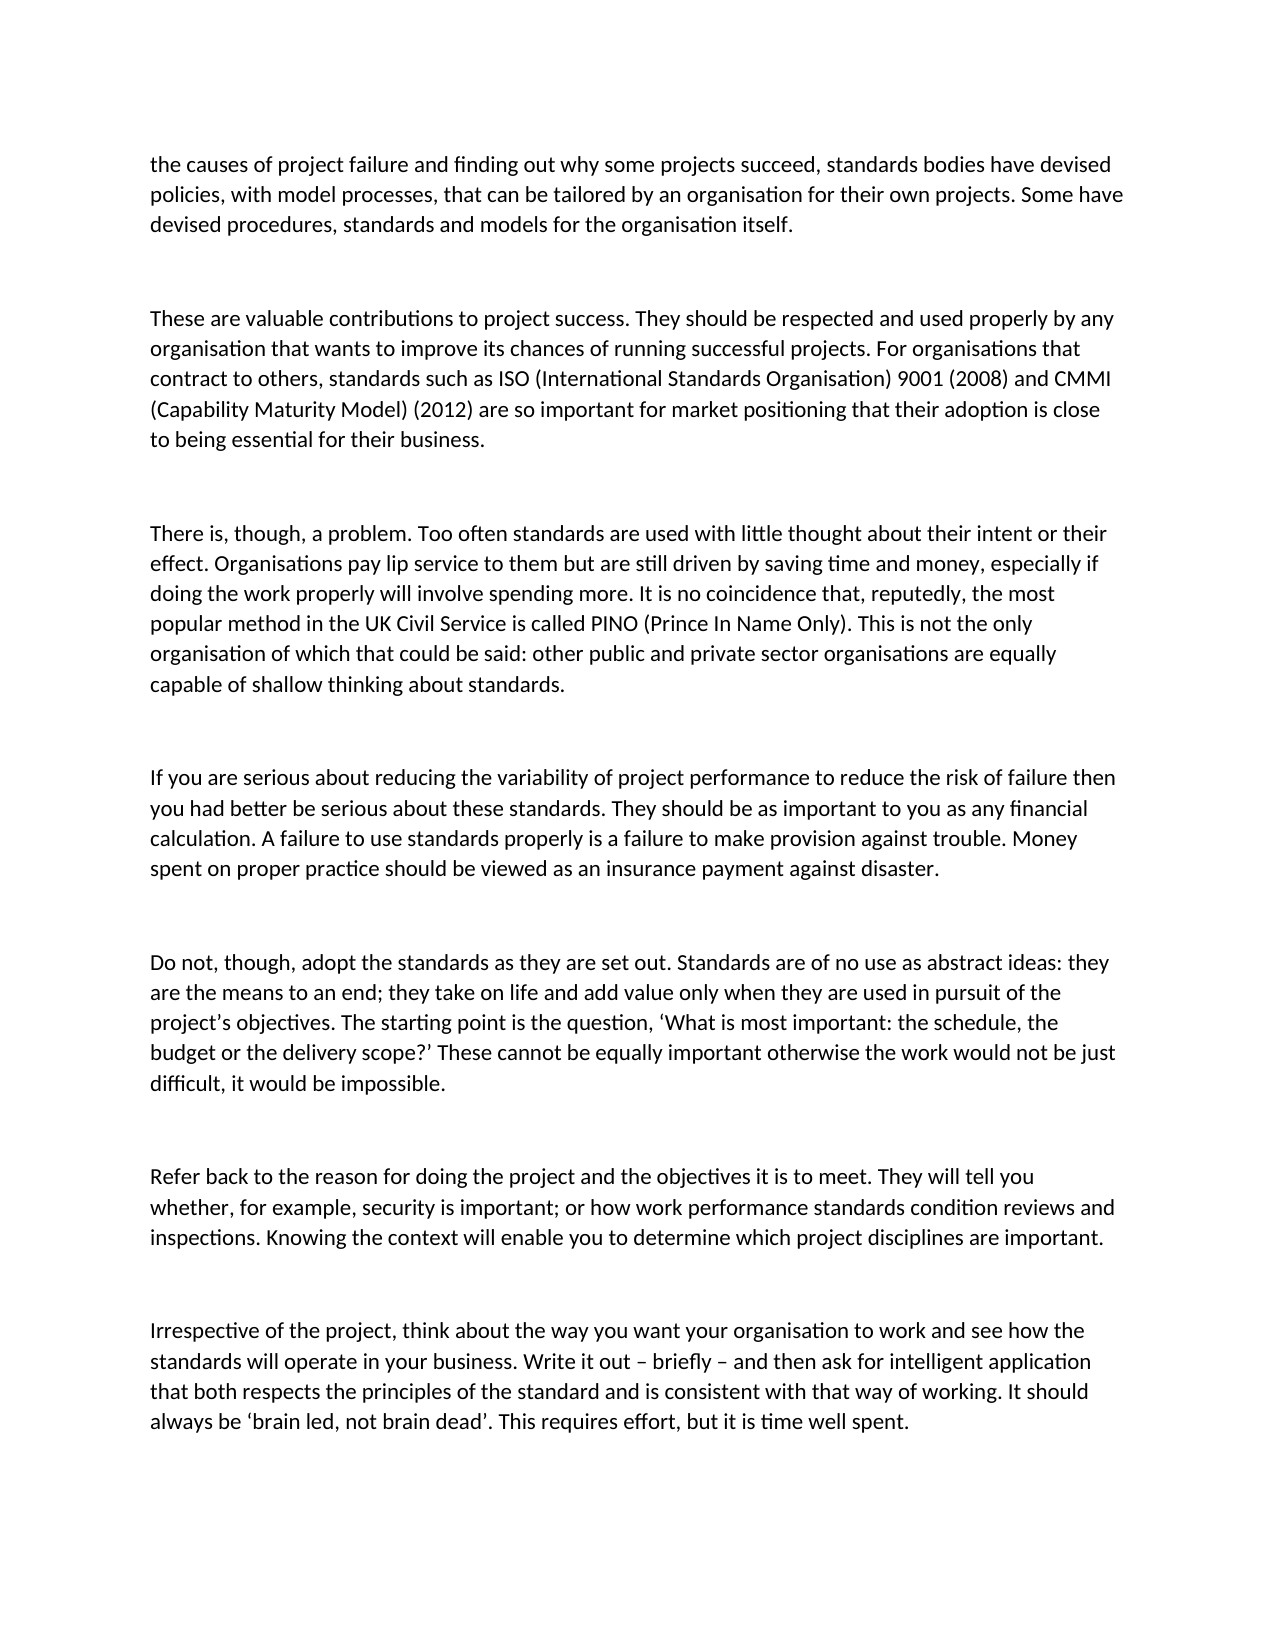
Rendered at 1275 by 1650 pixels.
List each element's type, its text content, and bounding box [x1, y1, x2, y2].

text Refer back to the reason for doing the project and the objectives it is to meet. They will tell you whether, for example, security is important; or how work performance standards condition reviews and inspections. Knowing the context will enable you to determine which project disciplines are important. [150, 1162, 1125, 1251]
text If you are serious about reducing the variability of project performance to reduce the risk of failure then you had better be serious about these standards. They should be as important to you as any financial calculation. A failure to use standards properly is a failure to make provision against trouble. Money spent on proper practice should be viewed as an insurance payment against disaster. [150, 763, 1125, 882]
text Do not, though, adopt the standards as they are set out. Standards are of no use as abstract ideas: they are the means to an end; they take on life and add value only when they are used in pursuit of the project’s objectives. The starting point is the question, ‘What is most important: the schedule, the budget or the delivery scope?’ These cannot be equally important otherwise the work would not be just difficult, it would be impossible. [150, 948, 1125, 1097]
text Irrespective of the project, think about the way you want your organisation to work and see how the standards will operate in your business. Write it out – briefly – and then ask for intelligent application that both respects the principles of the standard and is consistent with that way of working. It should always be ‘brain led, not brain dead’. This requires effort, but it is time well spent. [150, 1317, 1125, 1435]
text There is, though, a problem. Too often standards are used with little thought about their intent or their effect. Organisations pay lip service to them but are still driven by saving time and money, especially if doing the work properly will involve spending more. It is no coincidence that, reputedly, the most popular method in the UK Civil Service is called PINO (Prince In Name Only). This is not the only organisation of which that could be said: other public and private sector organisations are equally capable of shallow thinking about standards. [150, 519, 1125, 698]
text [150, 150, 1125, 238]
text These are valuable contributions to project success. They should be respected and used properly by any organisation that wants to improve its chances of running successful projects. For organisations that contract to others, standards such as ISO (International Standards Organisation) 9001 (2008) and CMMI (Capability Maturity Model) (2012) are so important for market positioning that their adoption is close to being essential for their business. [150, 304, 1125, 453]
